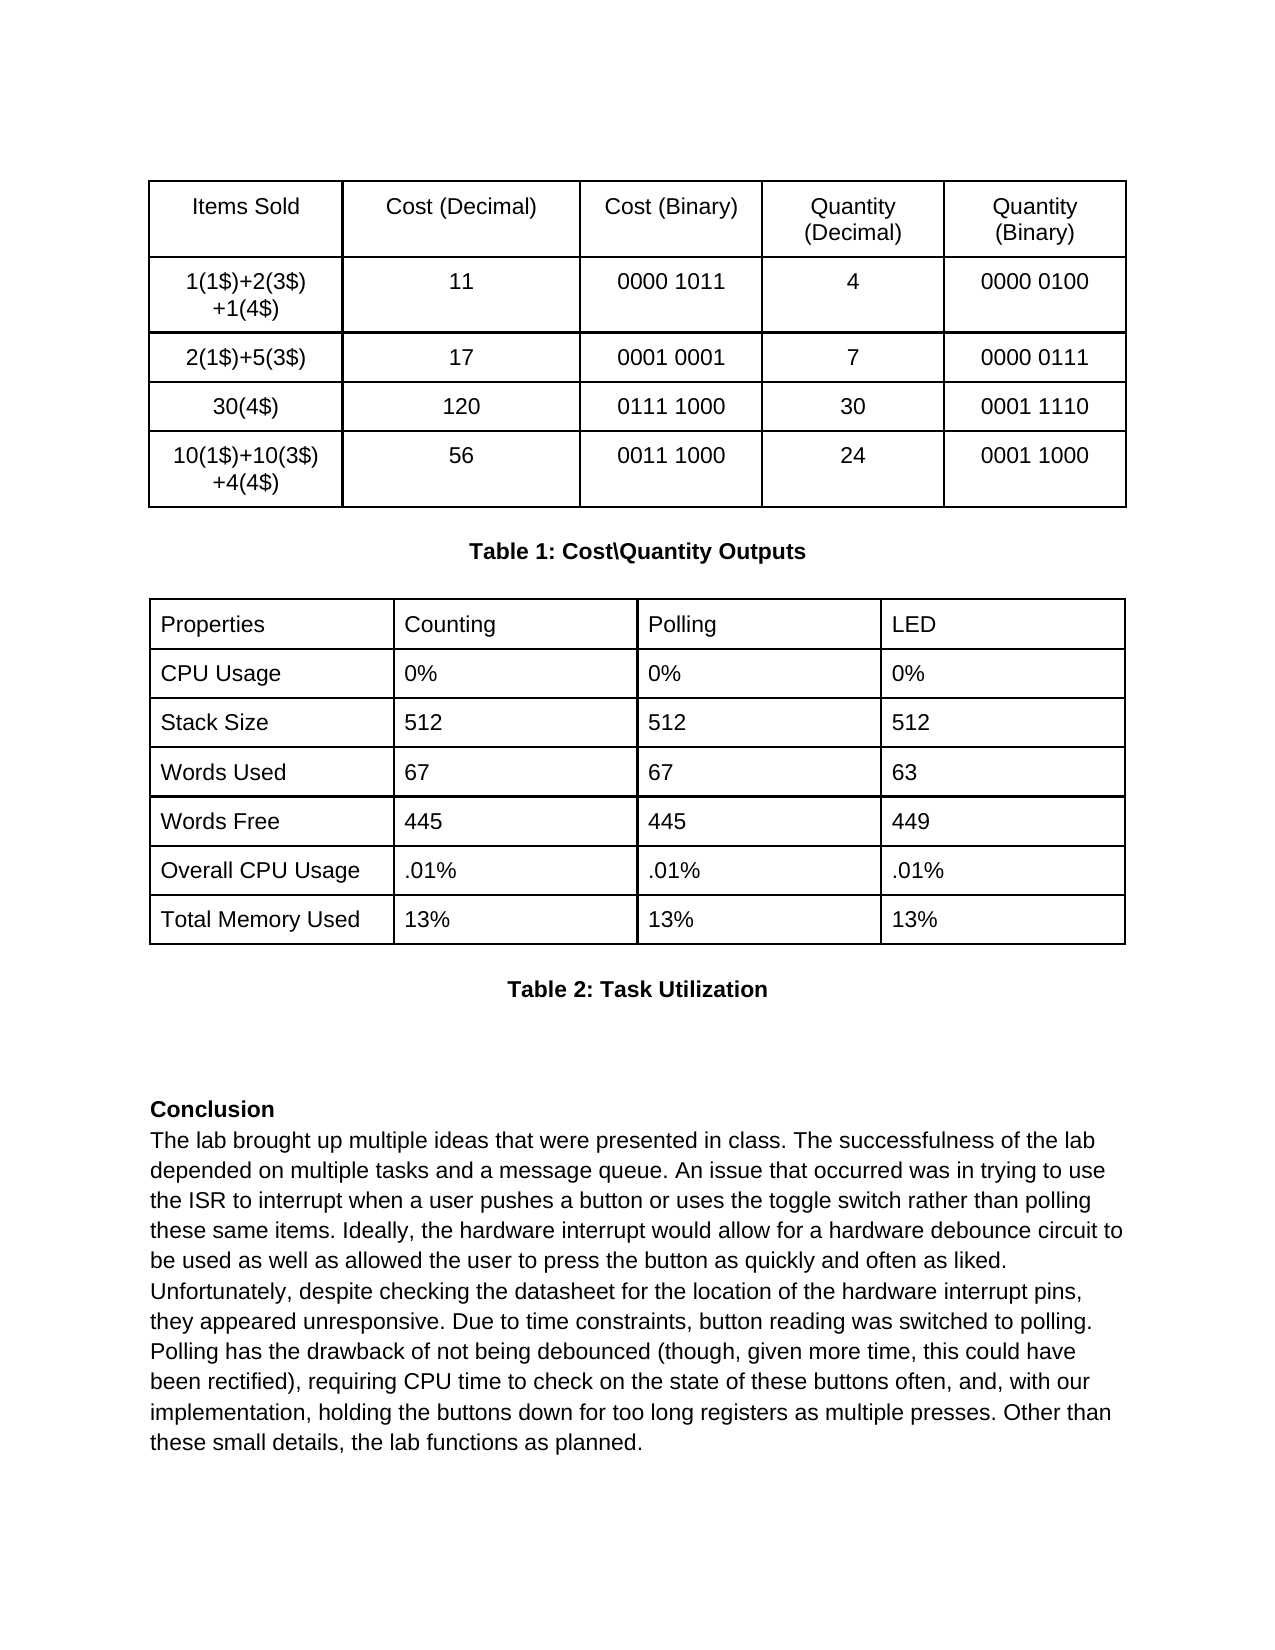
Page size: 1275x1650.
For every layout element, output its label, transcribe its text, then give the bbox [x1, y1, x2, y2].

table_cell Total Memory Used [151, 896, 393, 943]
table_cell 0% [882, 650, 1124, 697]
table_cell 445 [639, 798, 880, 845]
table_cell Words Free [151, 798, 393, 845]
table_cell 67 [639, 748, 880, 795]
table_cell 30(4$) [150, 383, 341, 430]
table_cell 13% [882, 896, 1124, 943]
table_cell CPU Usage [151, 650, 393, 697]
table_cell 0011 1000 [581, 432, 761, 506]
table_cell .01% [639, 847, 880, 894]
table_cell Overall CPU Usage [151, 847, 393, 894]
table_cell 30 [763, 383, 943, 430]
table_cell 512 [882, 699, 1124, 746]
table_cell 17 [344, 334, 579, 381]
text Conclusion [150, 1096, 1125, 1123]
table_cell 0000 0111 [945, 334, 1125, 381]
table_cell Words Used [151, 748, 393, 795]
table_cell 445 [395, 798, 636, 845]
table_cell 11 [344, 258, 579, 331]
table_cell 120 [344, 383, 579, 430]
table_cell 56 [344, 432, 579, 506]
table_cell 449 [882, 798, 1124, 845]
table_cell 0000 0100 [945, 258, 1125, 331]
table_header Polling [639, 600, 880, 648]
table_header Properties [151, 600, 393, 648]
table_header Cost (Binary) [581, 182, 761, 256]
table_cell 0000 1011 [581, 258, 761, 331]
table_header Quantity (Decimal) [763, 182, 943, 256]
text Table 1: Cost\Quantity Outputs [150, 538, 1125, 564]
table_cell 63 [882, 748, 1124, 795]
table_cell 0001 1000 [945, 432, 1125, 506]
table_cell 7 [763, 334, 943, 381]
table_cell 13% [395, 896, 636, 943]
table_cell 1(1$)+2(3$)+1(4$) [150, 258, 341, 331]
table_cell 2(1$)+5(3$) [150, 334, 341, 381]
table_cell 67 [395, 748, 636, 795]
table_cell 512 [639, 699, 880, 746]
table_cell 4 [763, 258, 943, 331]
table_cell 0001 0001 [581, 334, 761, 381]
table_cell 0% [639, 650, 880, 697]
table_cell 24 [763, 432, 943, 506]
table_cell 10(1$)+10(3$)+4(4$) [150, 432, 341, 506]
table_header Cost (Decimal) [344, 182, 579, 256]
text The lab brought up multiple ideas that were presented in class. The successfulness of the lab depended on multiple tasks and a message queue. An issue that occurred was in trying to use the ISR to interrupt when a user pushes a button or uses the toggle switch rather than polling these same items. Ideally, the hardware interrupt would allow for a hardware debounce circuit to be used as well as allowed the user to press the button as quickly and often as liked. Unfortunately, despite checking the datasheet for the location of the hardware interrupt pins, they appeared unresponsive. Due to time constraints, button reading was switched to polling. Polling has the drawback of not being debounced (though, given more time, this could have been rectified), requiring CPU time to check on the state of these buttons often, and, with our implementation, holding the buttons down for too long registers as multiple presses. Other than these small details, the lab functions as planned. [150, 1127, 1125, 1455]
table_cell 0% [395, 650, 636, 697]
table_cell 13% [639, 896, 880, 943]
table_cell Stack Size [151, 699, 393, 746]
table_cell 0111 1000 [581, 383, 761, 430]
text Table 2: Task Utilization [150, 976, 1125, 1002]
table_header Counting [395, 600, 636, 648]
table_cell 512 [395, 699, 636, 746]
table_cell .01% [882, 847, 1124, 894]
table_header Quantity (Binary) [945, 182, 1125, 256]
table_header LED [882, 600, 1124, 648]
table_header Items Sold [150, 182, 341, 256]
table_cell .01% [395, 847, 636, 894]
table_cell 0001 1110 [945, 383, 1125, 430]
